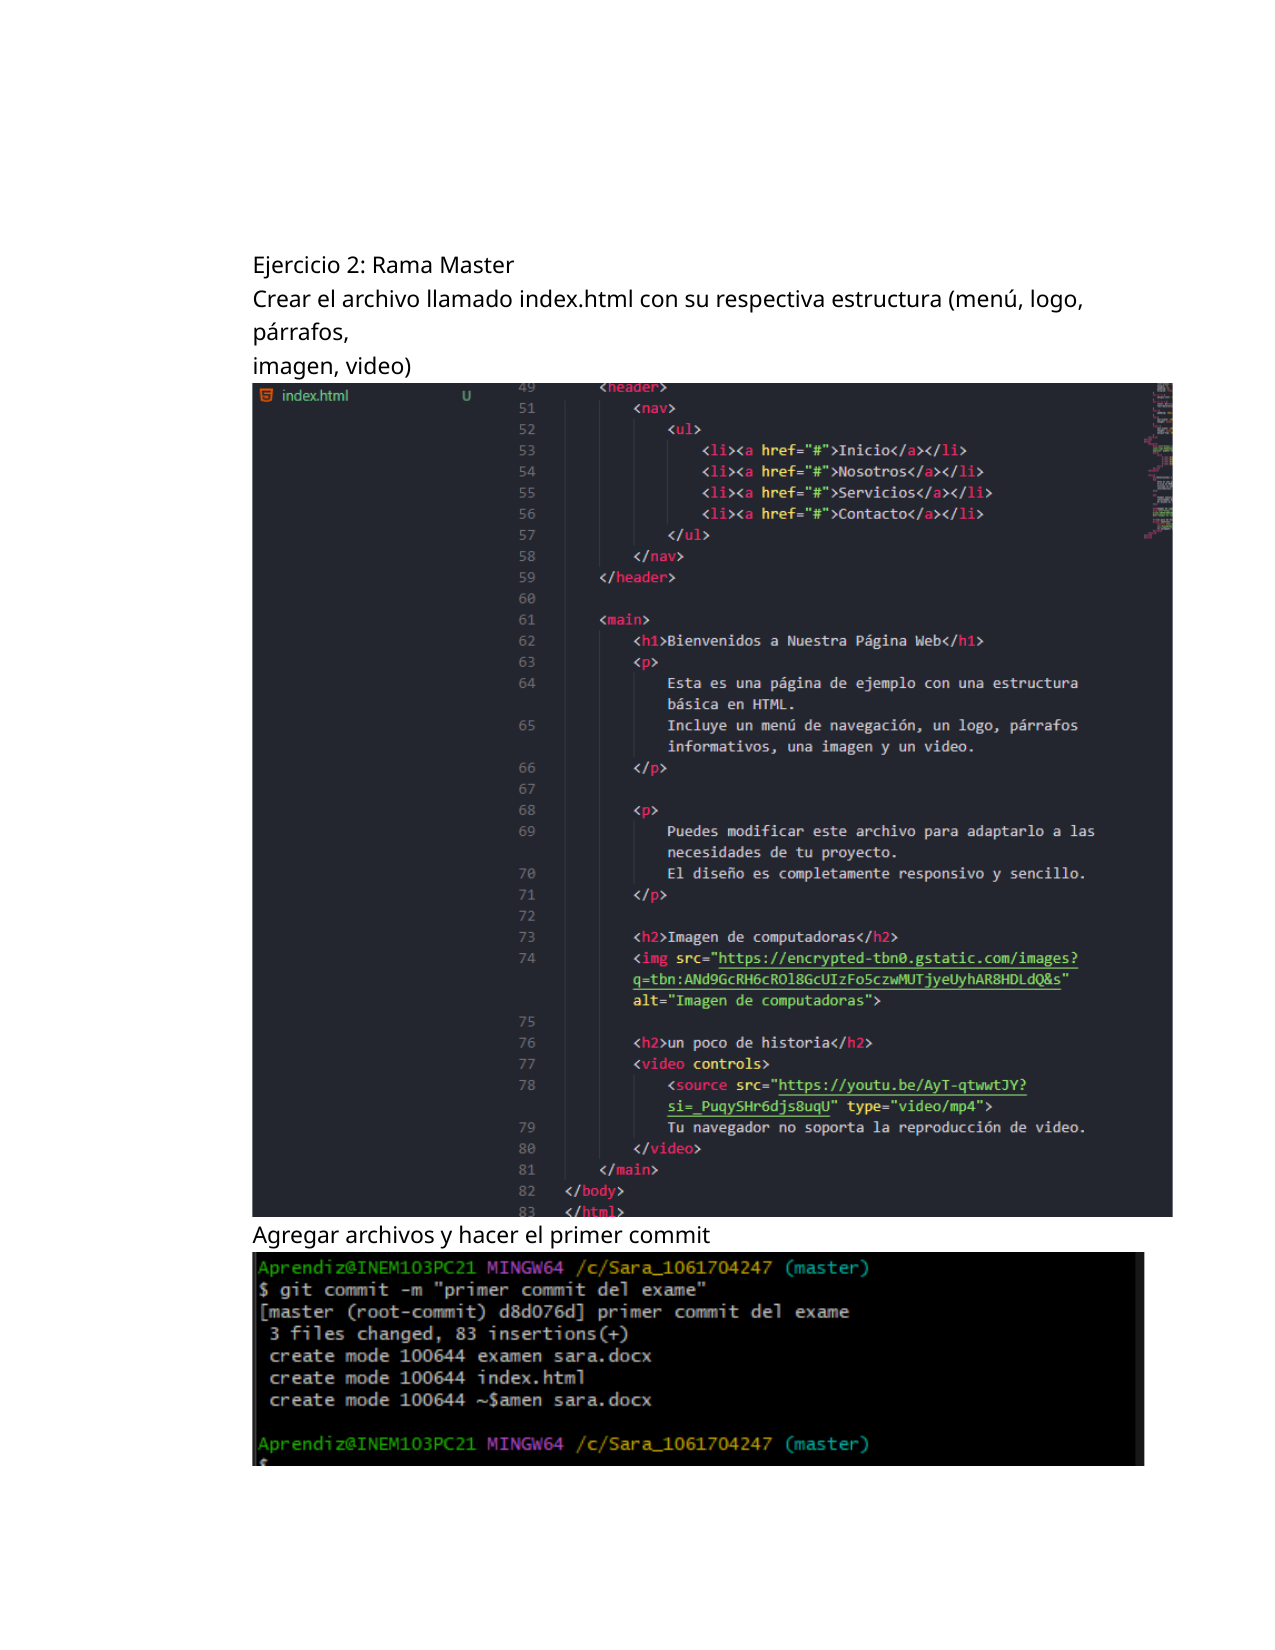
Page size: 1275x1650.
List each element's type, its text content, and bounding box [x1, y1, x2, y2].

list Agregar archivos y hacer el primer commit [252, 1219, 1098, 1250]
picture [252, 383, 1173, 1217]
list Ejercicio 2: Rama Master [252, 249, 1098, 280]
list imagen, video) [252, 350, 1098, 381]
picture [252, 1252, 1145, 1466]
list Crear el archivo llamado index.html con su respectiva estructura (menú, logo, párrafos, [252, 283, 1098, 348]
